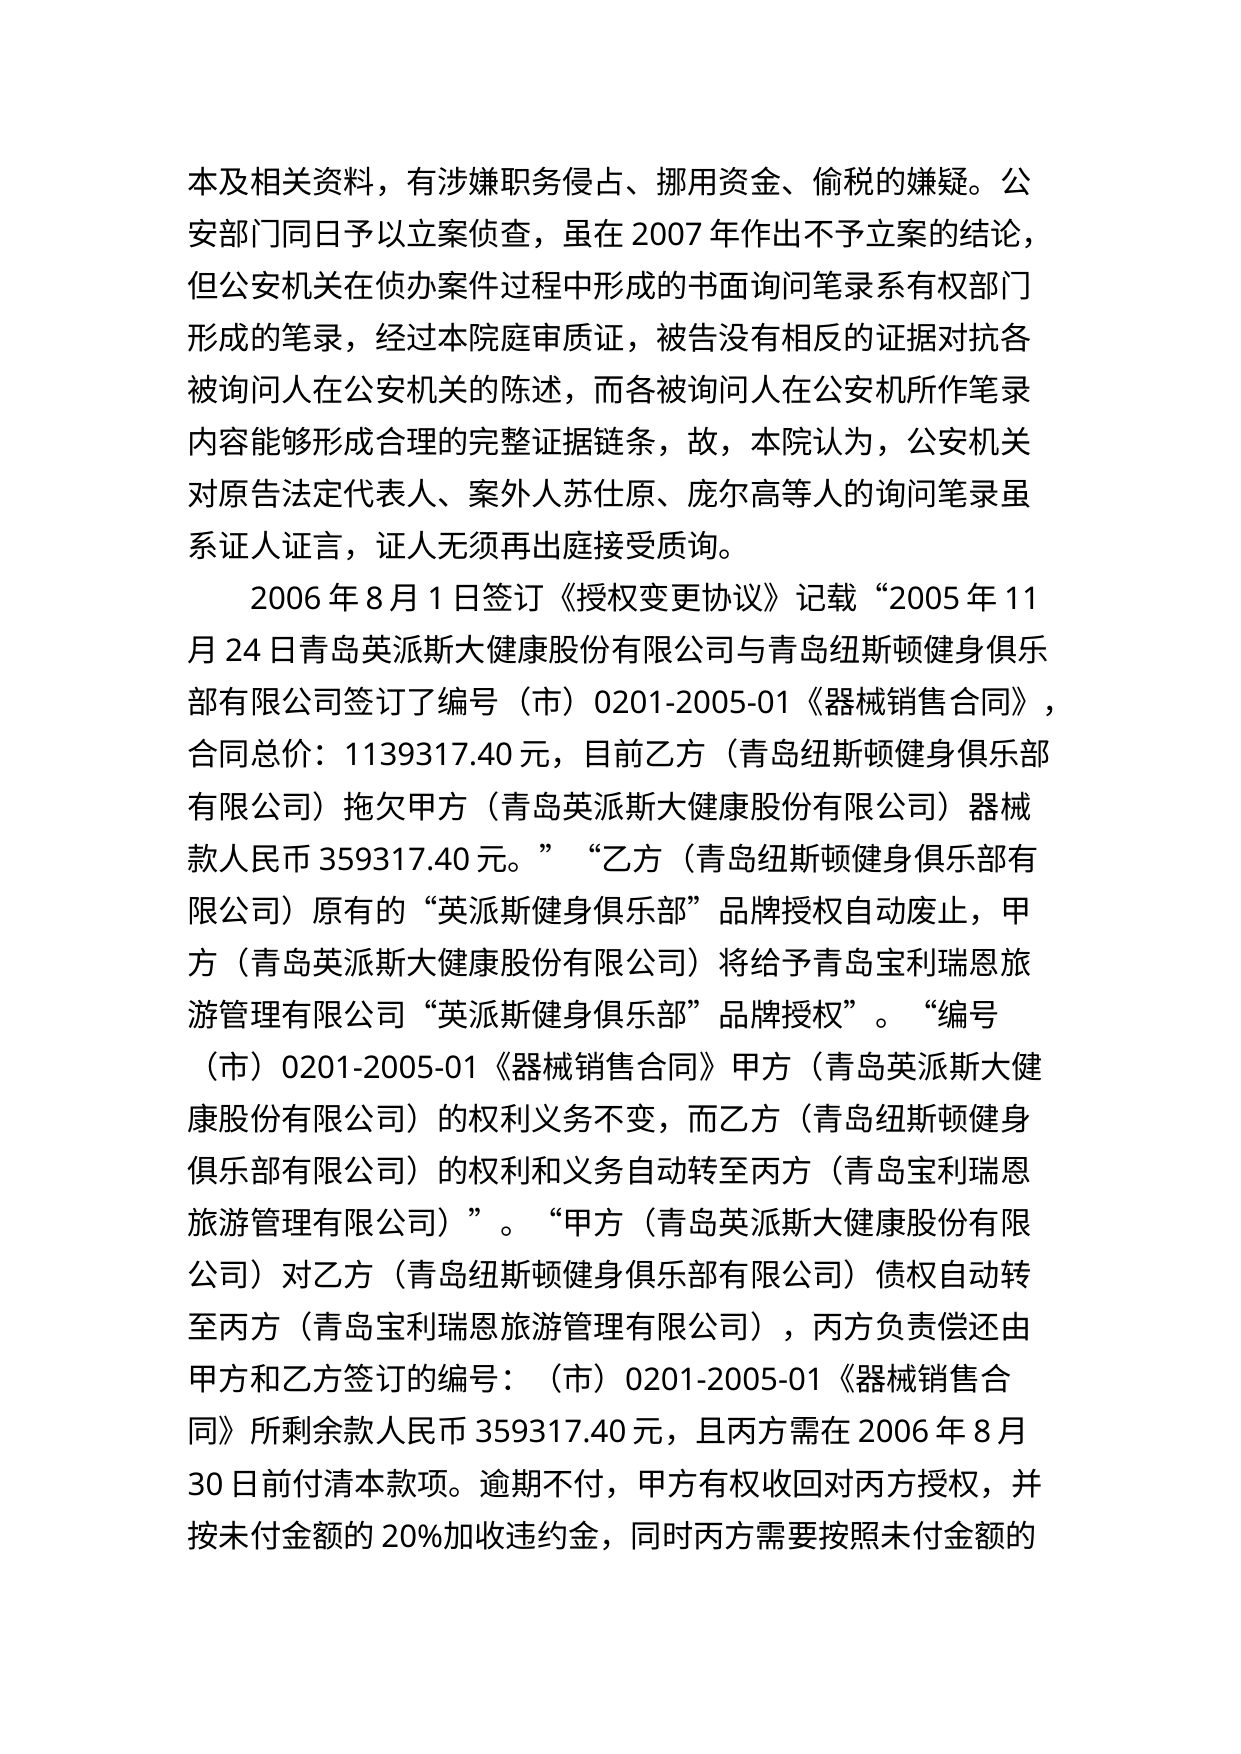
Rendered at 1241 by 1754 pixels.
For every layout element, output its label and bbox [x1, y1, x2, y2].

text [187, 150, 1053, 567]
text [187, 567, 1053, 1556]
